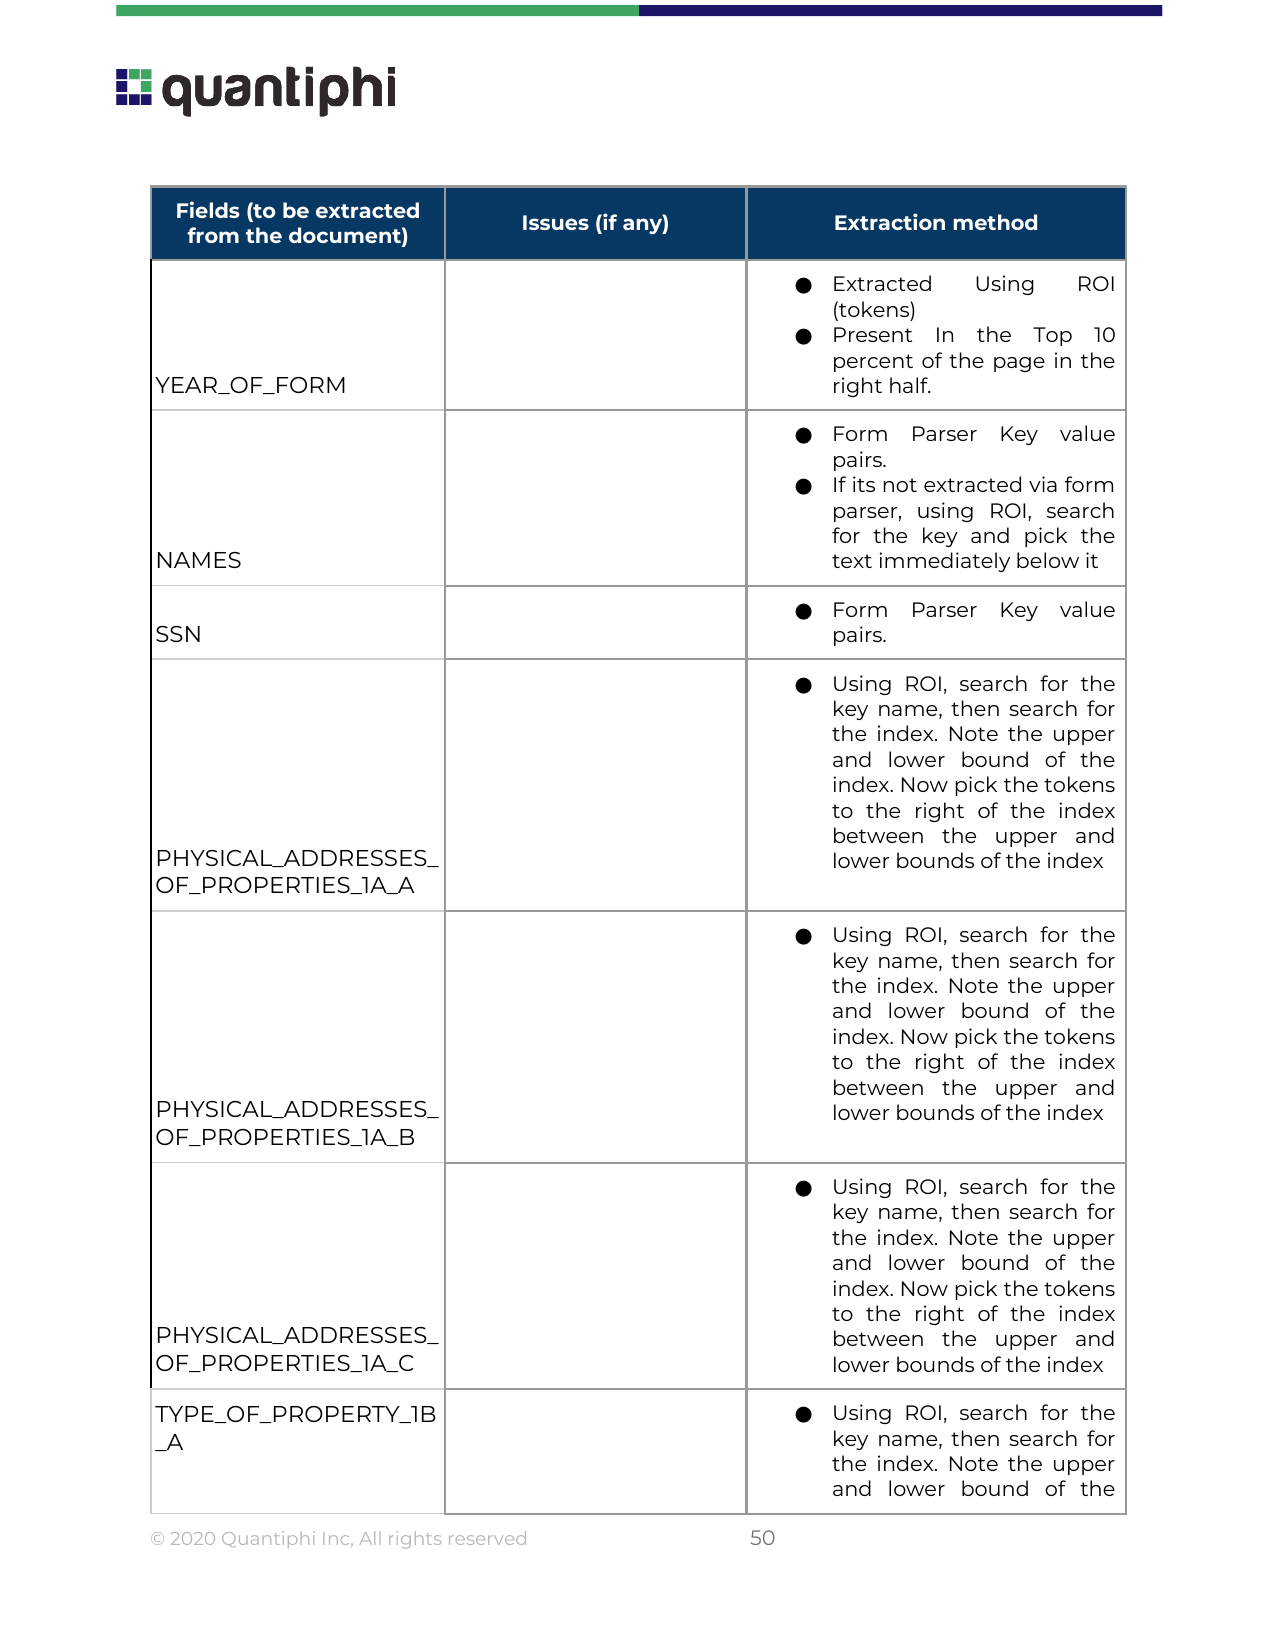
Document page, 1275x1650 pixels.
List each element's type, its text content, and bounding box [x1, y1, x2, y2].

table_cell SSN [152, 586, 444, 658]
table_cell [446, 587, 745, 658]
table_cell [446, 1164, 745, 1388]
table_cell [446, 660, 745, 910]
table_cell PHYSICAL_ADDRESSES_OF_PROPERTIES_1A_C [152, 1163, 444, 1388]
table_cell PHYSICAL_ADDRESSES_OF_PROPERTIES_1A_B [152, 912, 444, 1162]
table_cell Form Parser Key value pairs. If its not extracted via form parser, using ROI, search for the key and pick the text immediately below it [748, 411, 1125, 584]
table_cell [152, 1390, 444, 1512]
table_header Issues (if any) [446, 188, 745, 259]
table_cell YEAR_OF_FORM [152, 261, 444, 409]
table_header Fields (to be extracted from the document) [152, 188, 444, 259]
table_header Extraction method [748, 188, 1125, 259]
table_cell [446, 261, 745, 409]
picture [112, 0, 1165, 125]
table_cell PHYSICAL_ADDRESSES_OF_PROPERTIES_1A_A [152, 660, 444, 910]
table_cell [748, 1390, 1125, 1512]
table_cell [446, 912, 745, 1162]
table_cell [446, 411, 745, 584]
table_cell [446, 1390, 745, 1512]
table_cell NAMES [152, 411, 444, 584]
table_cell Form Parser Key value pairs. [748, 587, 1125, 658]
table_cell Extracted Using ROI (tokens) Present In the Top 10 percent of the page in the right half. [748, 261, 1125, 409]
